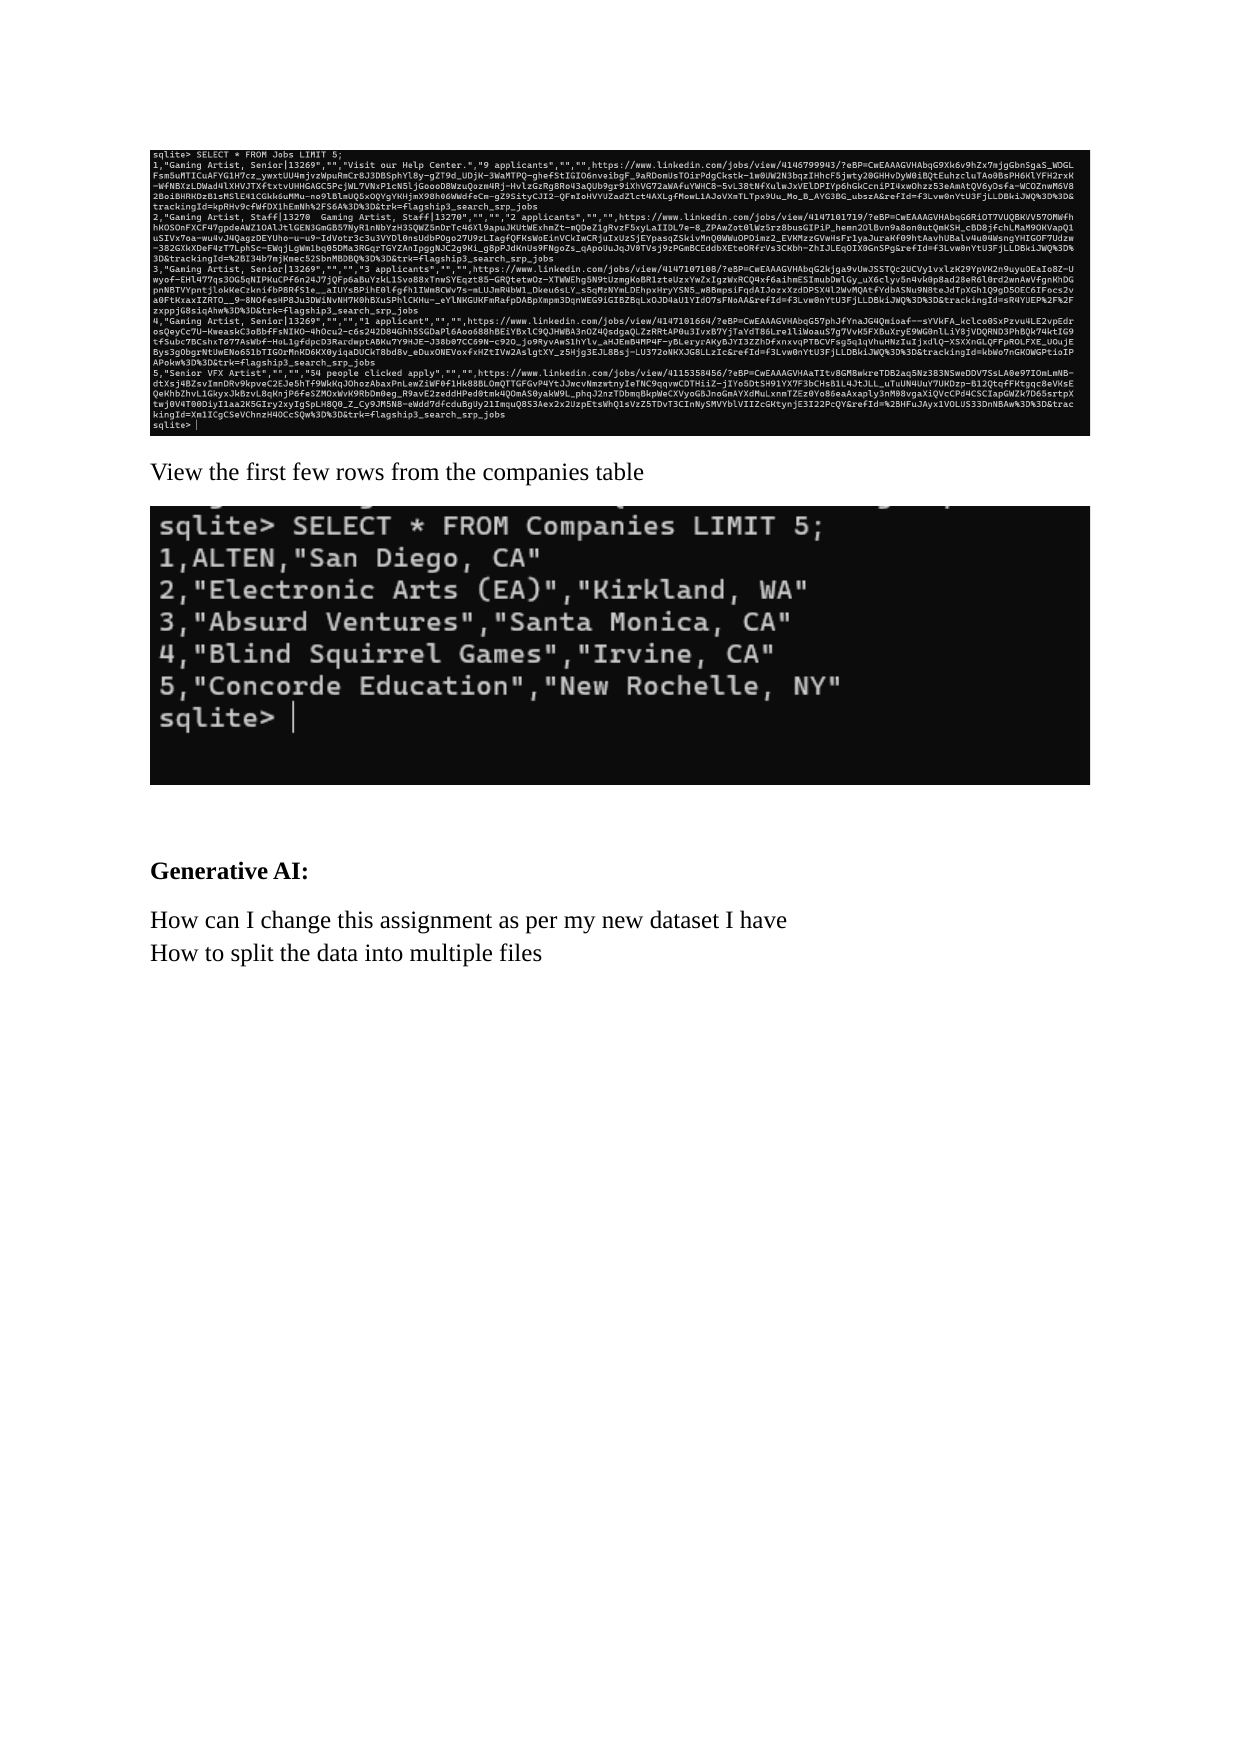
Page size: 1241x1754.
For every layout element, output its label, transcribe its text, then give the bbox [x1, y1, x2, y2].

text Generative AI: [150, 856, 1090, 884]
text How can I change this assignment as per my new dataset I have How to split the data into multiple files [150, 905, 1090, 967]
picture [150, 506, 1091, 785]
picture [150, 150, 1091, 436]
text View the first few rows from the companies table [150, 457, 1090, 486]
